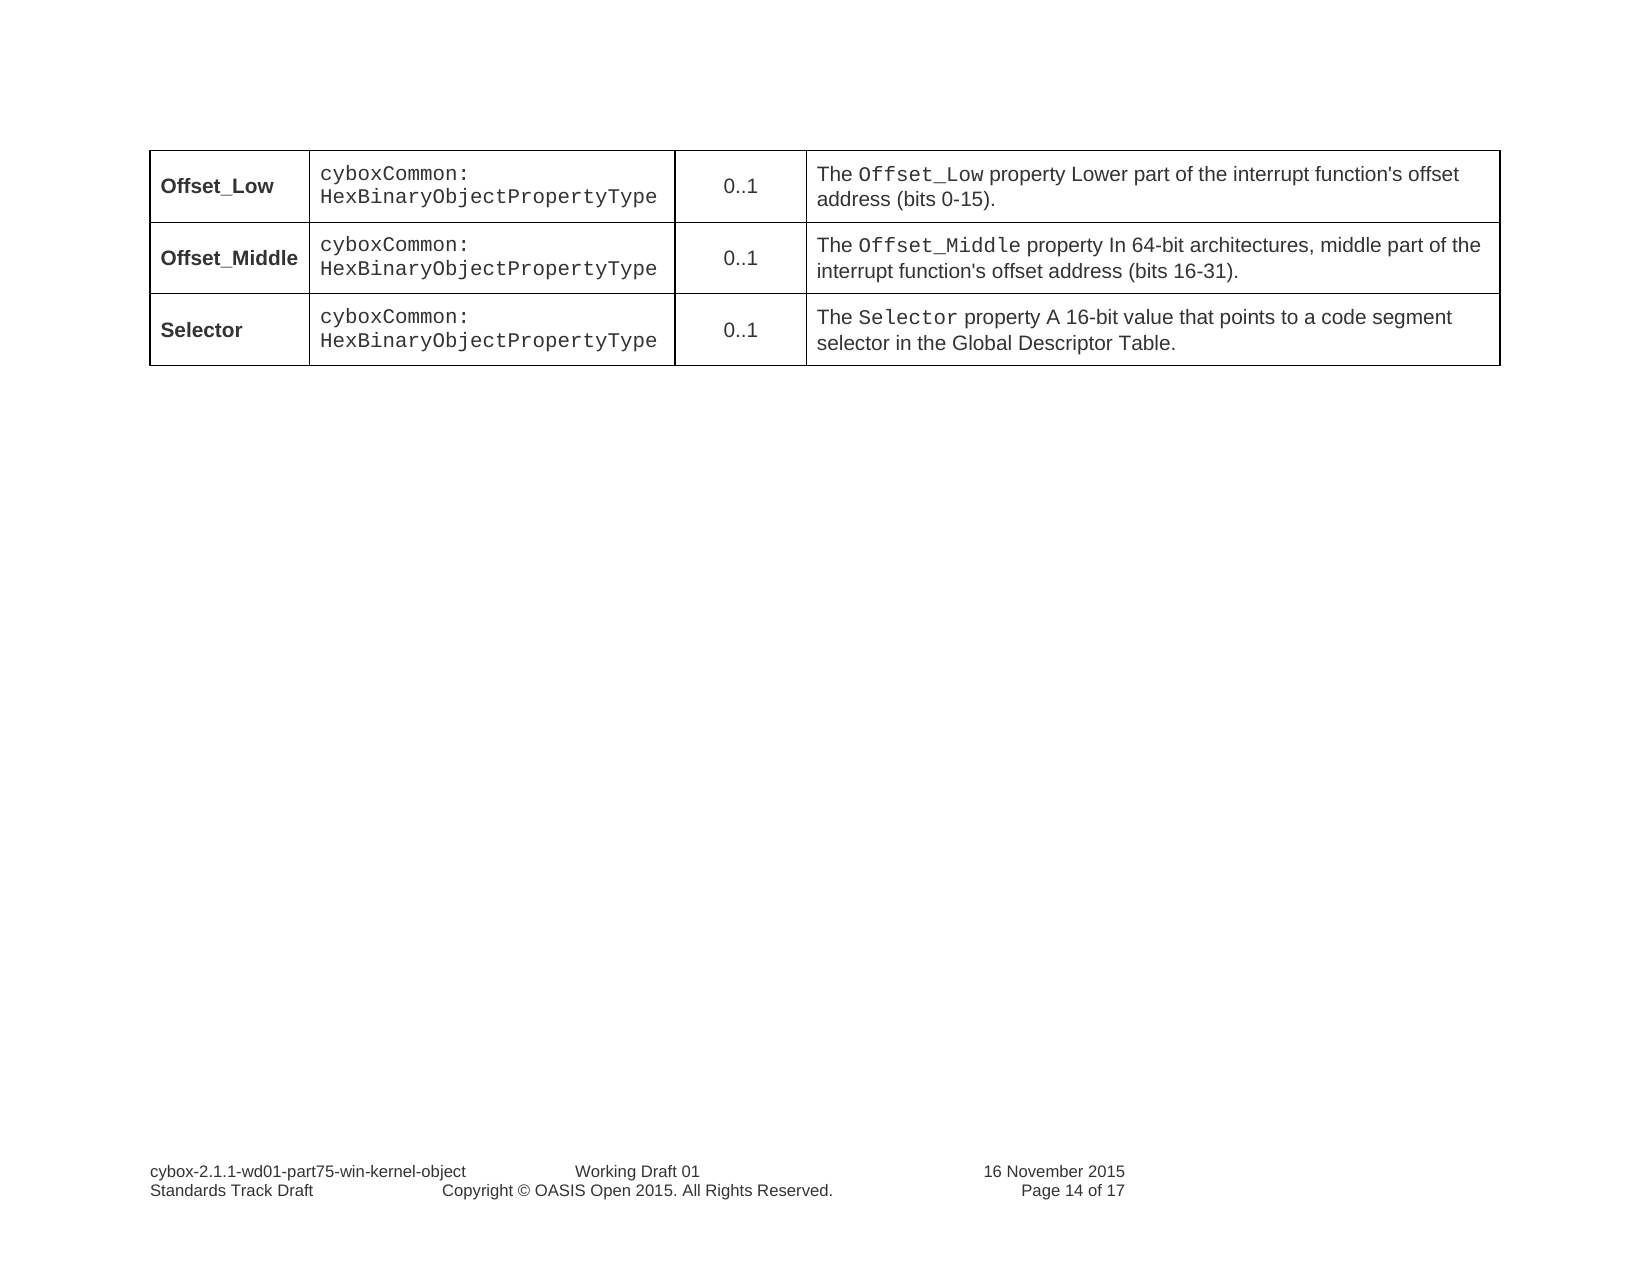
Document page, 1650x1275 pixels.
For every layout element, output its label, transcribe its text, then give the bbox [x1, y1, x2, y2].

table_cell 0..1 [676, 151, 806, 222]
table_cell Offset_Low [151, 151, 309, 222]
table_cell The Offset_Middle property In 64-bit architectures, middle part of the interrupt function's offset address (bits 16-31). [807, 223, 1499, 293]
table_cell Selector [151, 294, 309, 365]
table_cell 0..1 [676, 294, 806, 365]
table_cell cyboxCommon: HexBinaryObjectPropertyType [310, 151, 674, 222]
table_cell cyboxCommon: HexBinaryObjectPropertyType [310, 223, 674, 293]
table_cell 0..1 [676, 223, 806, 293]
table_cell The Selector property A 16-bit value that points to a code segment selector in the Global Descriptor Table. [807, 294, 1499, 365]
table_cell Offset_Middle [151, 223, 309, 293]
table_cell cyboxCommon: HexBinaryObjectPropertyType [310, 294, 674, 365]
table_cell The Offset_Low property Lower part of the interrupt function's offset address (bits 0-15). [807, 151, 1499, 222]
